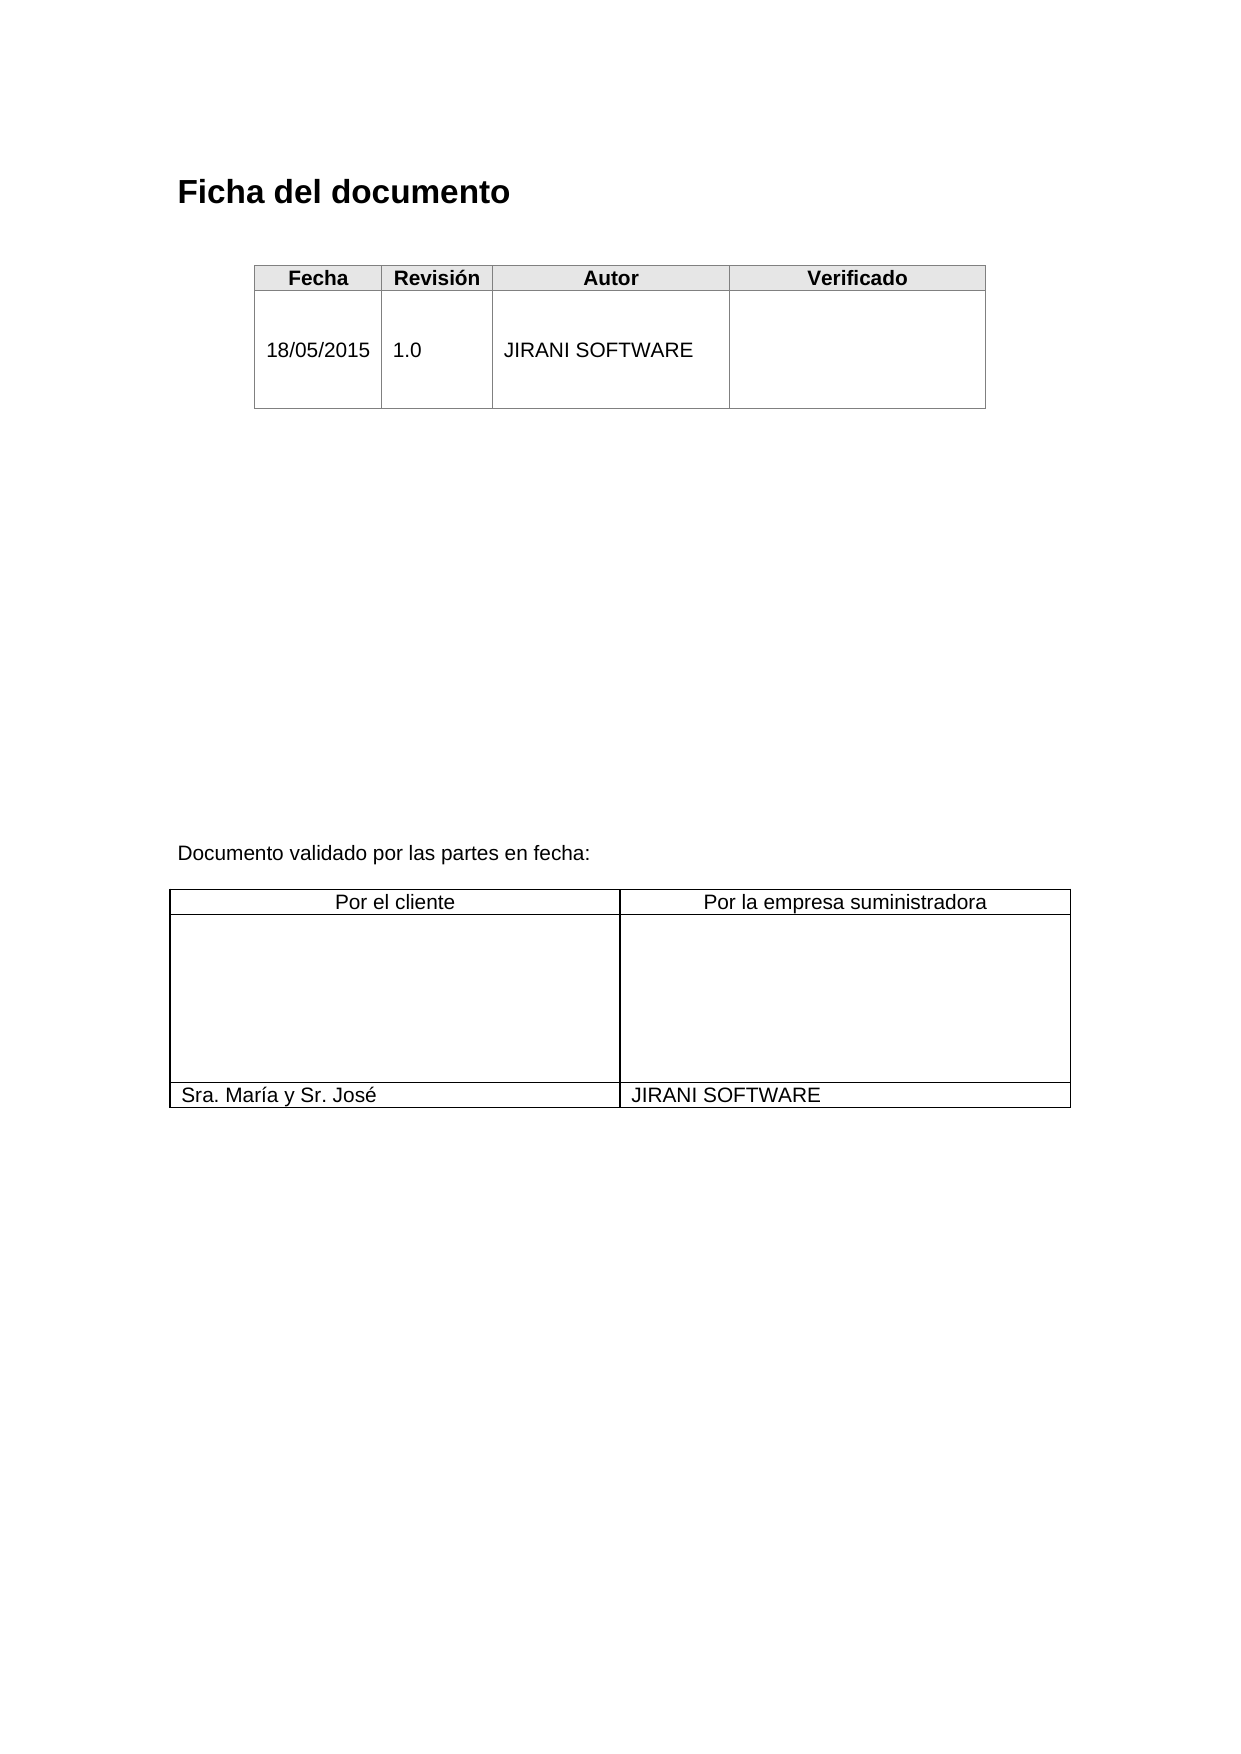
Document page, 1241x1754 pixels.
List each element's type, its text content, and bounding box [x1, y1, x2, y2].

table_cell 1.0 [382, 291, 492, 408]
table_cell [621, 915, 1070, 1082]
table_header Fecha [255, 266, 381, 290]
table_header Por el cliente [171, 890, 619, 913]
table_header Autor [493, 266, 729, 290]
table_header Revisión [382, 266, 492, 290]
list Ficha del documento [177, 173, 1063, 211]
table_header Verificado [730, 266, 985, 290]
text Documento validado por las partes en fecha: [177, 841, 1063, 864]
table_cell 18/05/2015 [255, 291, 381, 408]
table_cell JIRANI SOFTWARE [493, 291, 729, 408]
table_cell Sra. María y Sr. José [171, 1083, 619, 1107]
table_header Por la empresa suministradora [621, 890, 1070, 913]
table_cell JIRANI SOFTWARE [621, 1083, 1070, 1107]
table_cell [171, 915, 619, 1082]
table_cell [730, 291, 985, 408]
